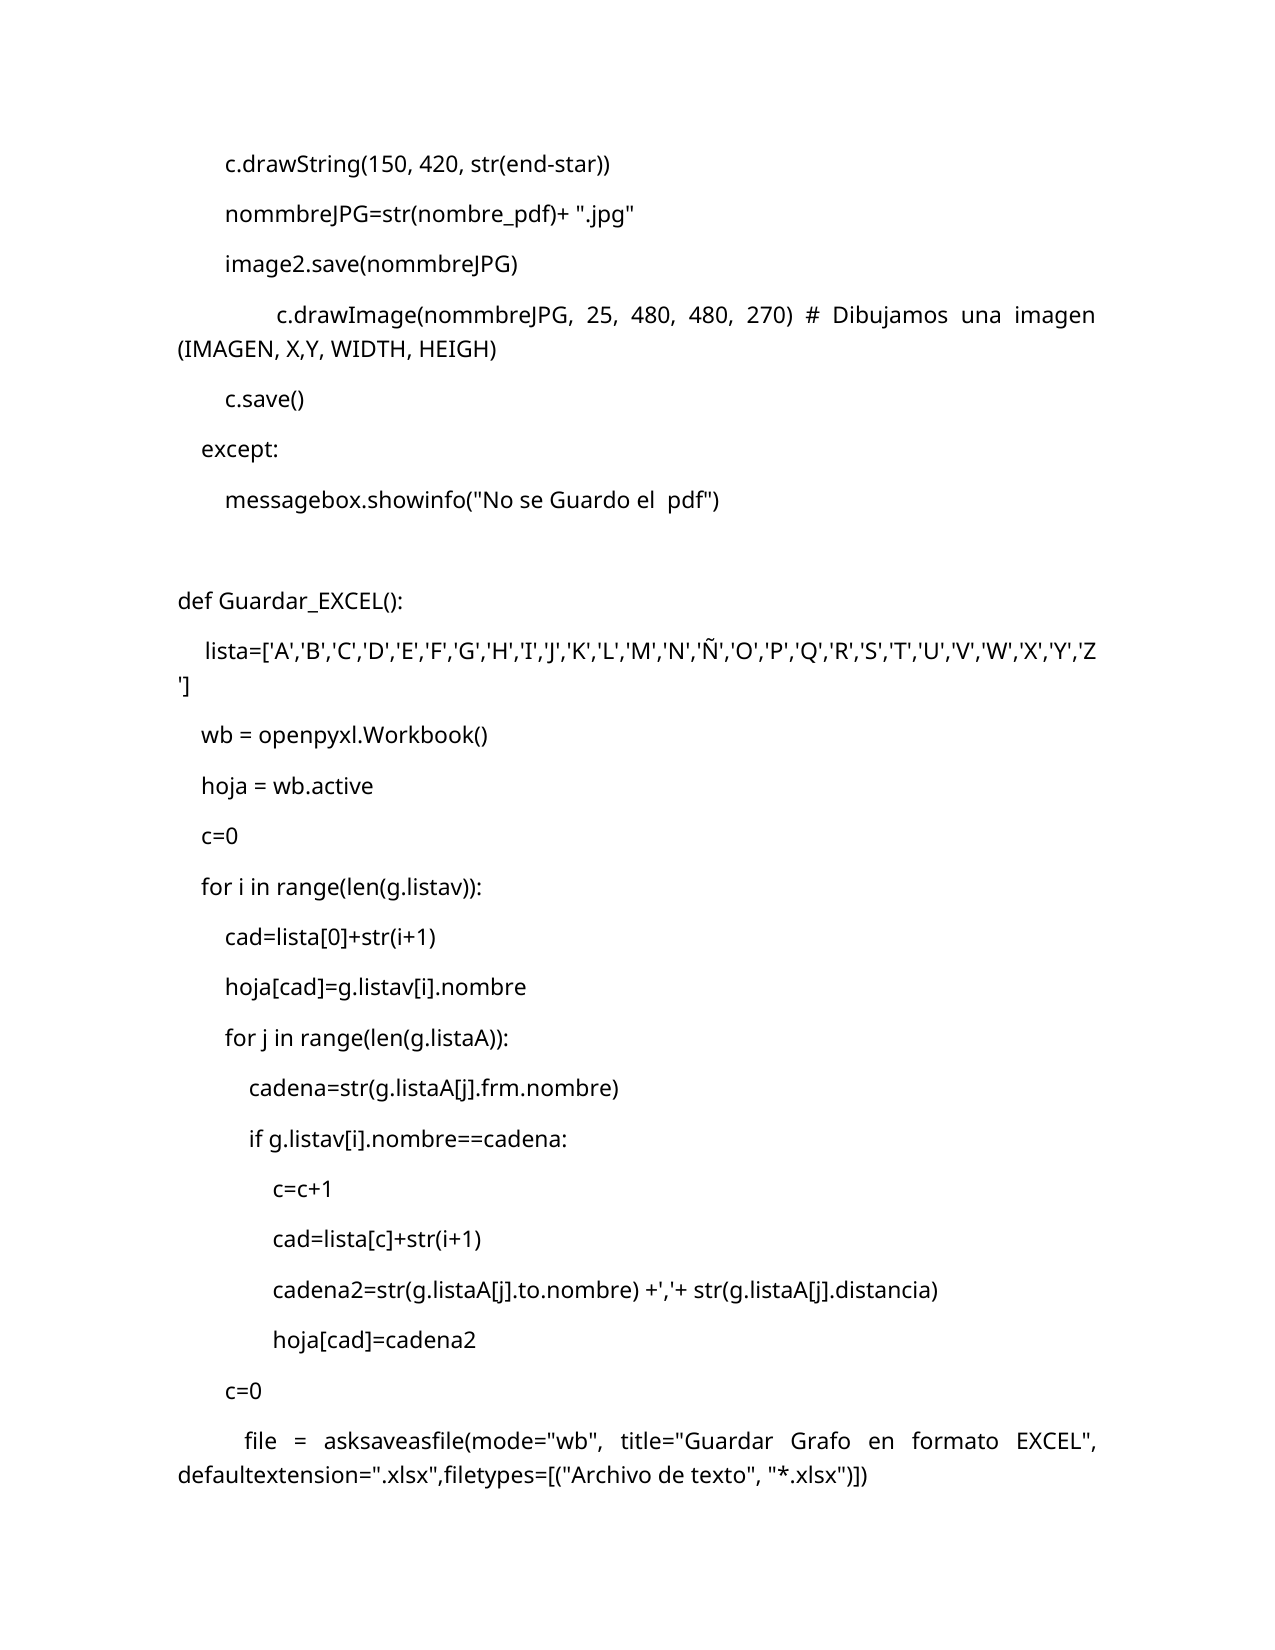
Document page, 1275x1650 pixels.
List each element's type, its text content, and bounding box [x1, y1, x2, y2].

text hoja[cad]=g.listav[i].nombre [177, 971, 1098, 1003]
text messagebox.showinfo("No se Guardo el pdf") [177, 484, 1098, 515]
text c.drawString(150, 420, str(end-star)) [177, 148, 1098, 179]
text c=0 [177, 1375, 1098, 1406]
text c.save() [177, 383, 1098, 414]
text cadena2=str(g.listaA[j].to.nombre) +','+ str(g.listaA[j].distancia) [177, 1274, 1098, 1305]
text hoja = wb.active [177, 770, 1098, 801]
text cad=lista[0]+str(i+1) [177, 921, 1098, 952]
text except: [177, 433, 1098, 465]
text for j in range(len(g.listaA)): [177, 1022, 1098, 1053]
text for i in range(len(g.listav)): [177, 871, 1098, 902]
text image2.save(nommbreJPG) [177, 248, 1098, 280]
text hoja[cad]=cadena2 [177, 1324, 1098, 1356]
text nommbreJPG=str(nombre_pdf)+ ".jpg" [177, 198, 1098, 229]
text c.drawImage(nommbreJPG, 25, 480, 480, 270) # Dibujamos una imagen (IMAGEN, X,Y, WIDTH, HEIGH) [177, 299, 1098, 364]
text c=0 [177, 820, 1098, 851]
text file = asksaveasfile(mode="wb", title="Guardar Grafo en formato EXCEL", defaultextension=".xlsx",filetypes=[("Archivo de texto", "*.xlsx")]) [177, 1425, 1098, 1490]
text lista=['A','B','C','D','E','F','G','H','I','J','K','L','M','N','Ñ','O','P','Q','R','S','T','U','V','W','X','Y','Z'] [177, 635, 1098, 700]
text cadena=str(g.listaA[j].frm.nombre) [177, 1072, 1098, 1103]
text if g.listav[i].nombre==cadena: [177, 1123, 1098, 1154]
text wb = openpyxl.Workbook() [177, 719, 1098, 751]
text def Guardar_EXCEL(): [177, 585, 1098, 616]
text cad=lista[c]+str(i+1) [177, 1223, 1098, 1255]
text c=c+1 [177, 1173, 1098, 1204]
